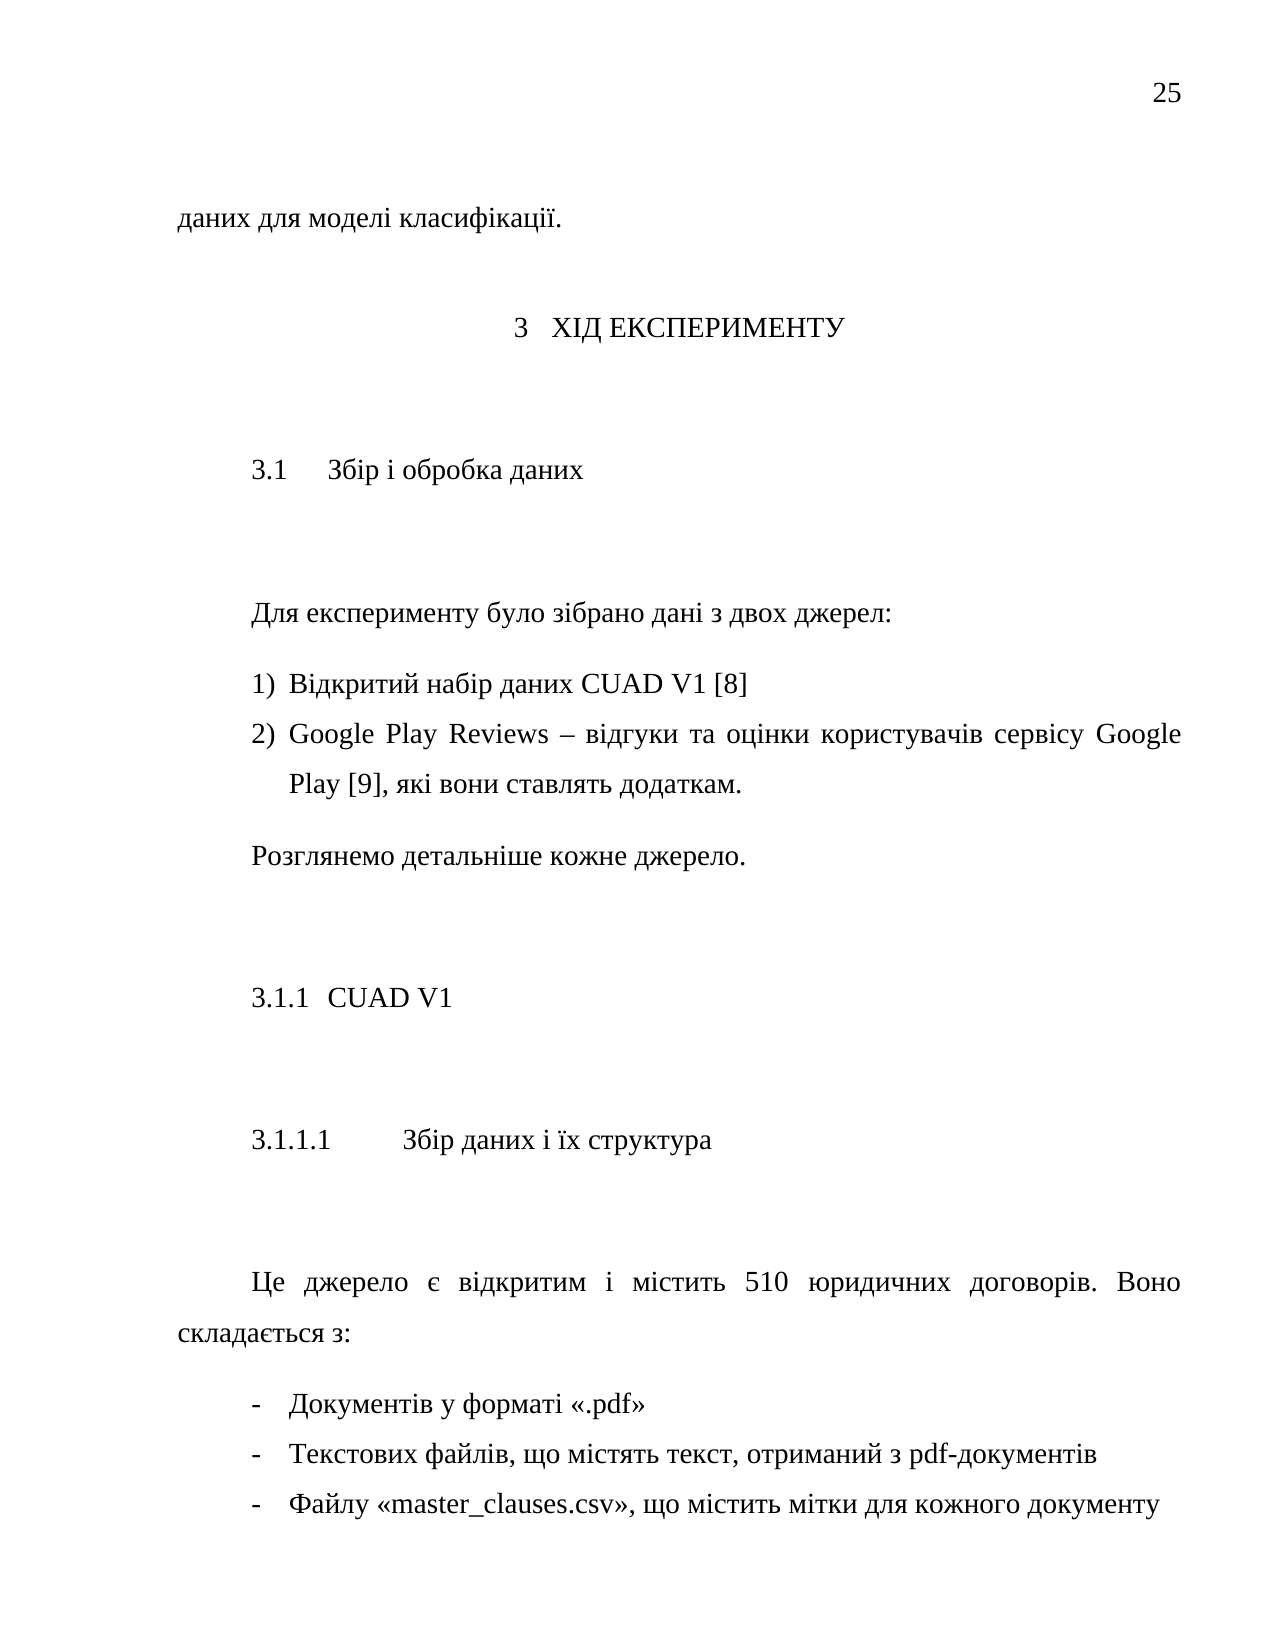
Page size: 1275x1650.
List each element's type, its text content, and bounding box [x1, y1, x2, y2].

list Google Play Reviews – відгуки та оцінки користувачів сервісу Google Play , які вони ставлять додаткам. [251, 716, 1181, 800]
text Розглянемо детальніше кожне джерело. [177, 838, 1181, 871]
subtitle Збір і обробка даних [251, 452, 1181, 486]
subtitle Збір даних і їх структура [251, 1122, 1181, 1156]
text Це джерело є відкритим і містить 510 юридичних договорів. Воно складається з: [177, 1264, 1181, 1348]
list Текстових файлів, що містять текст, отриманий з pdf-документів [251, 1436, 1181, 1470]
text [177, 200, 1181, 234]
list Документів у форматі «.pdf» [251, 1386, 1181, 1419]
subtitle CUAD V1 [251, 980, 1181, 1013]
text Для експерименту було зібрано дані з двох джерел: [177, 595, 1181, 628]
list Файлу «master_clauses.csv», що містить мітки для кожного документу [251, 1487, 1181, 1520]
subtitle ХІД ЕКСПЕРИМЕНТУ [177, 310, 1181, 344]
list Відкритий набір даних CUAD V1 [251, 666, 1181, 699]
